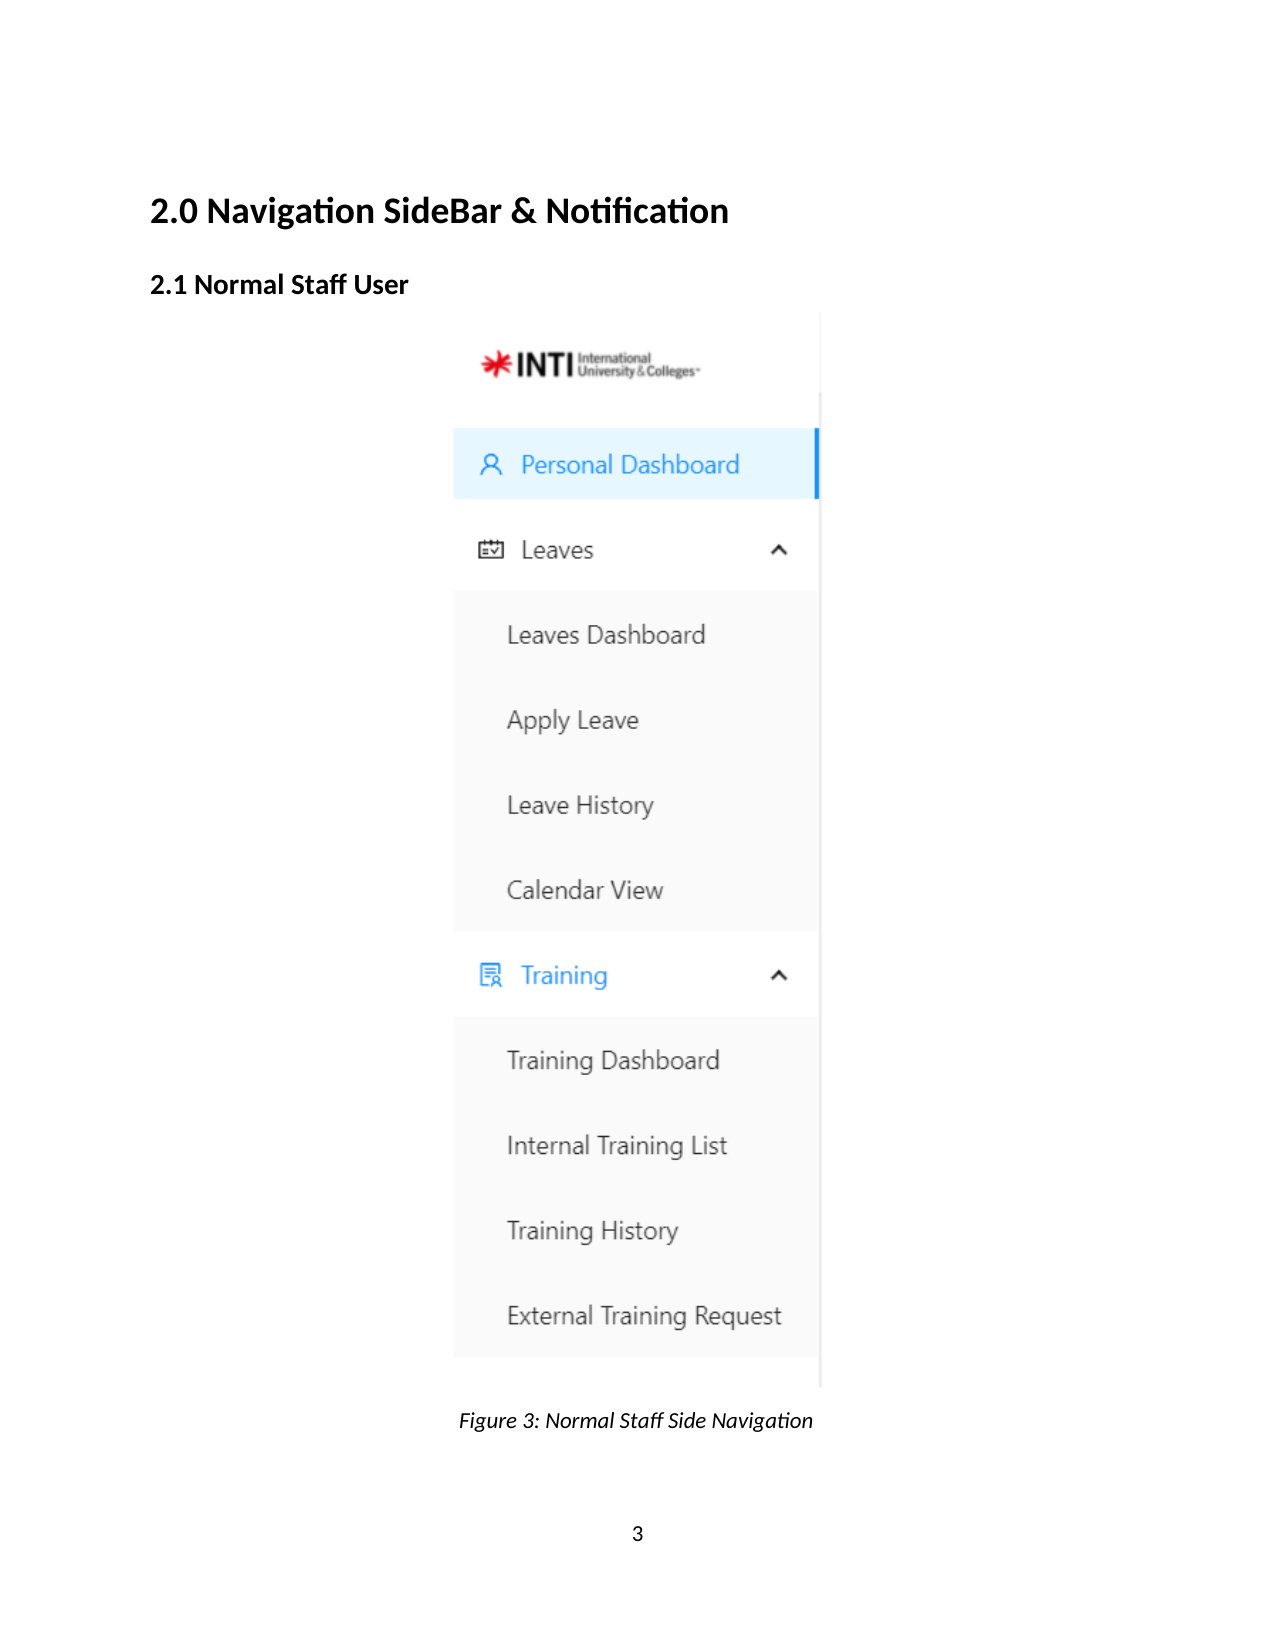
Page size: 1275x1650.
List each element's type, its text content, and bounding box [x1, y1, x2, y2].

picture [453, 312, 822, 1387]
subtitle 2.1 Normal Staff User [150, 266, 1125, 302]
subtitle 2.0 Navigation SideBar & Notification [150, 187, 1125, 233]
text Figure 3: Normal Staff Side Navigation [150, 1406, 1125, 1434]
